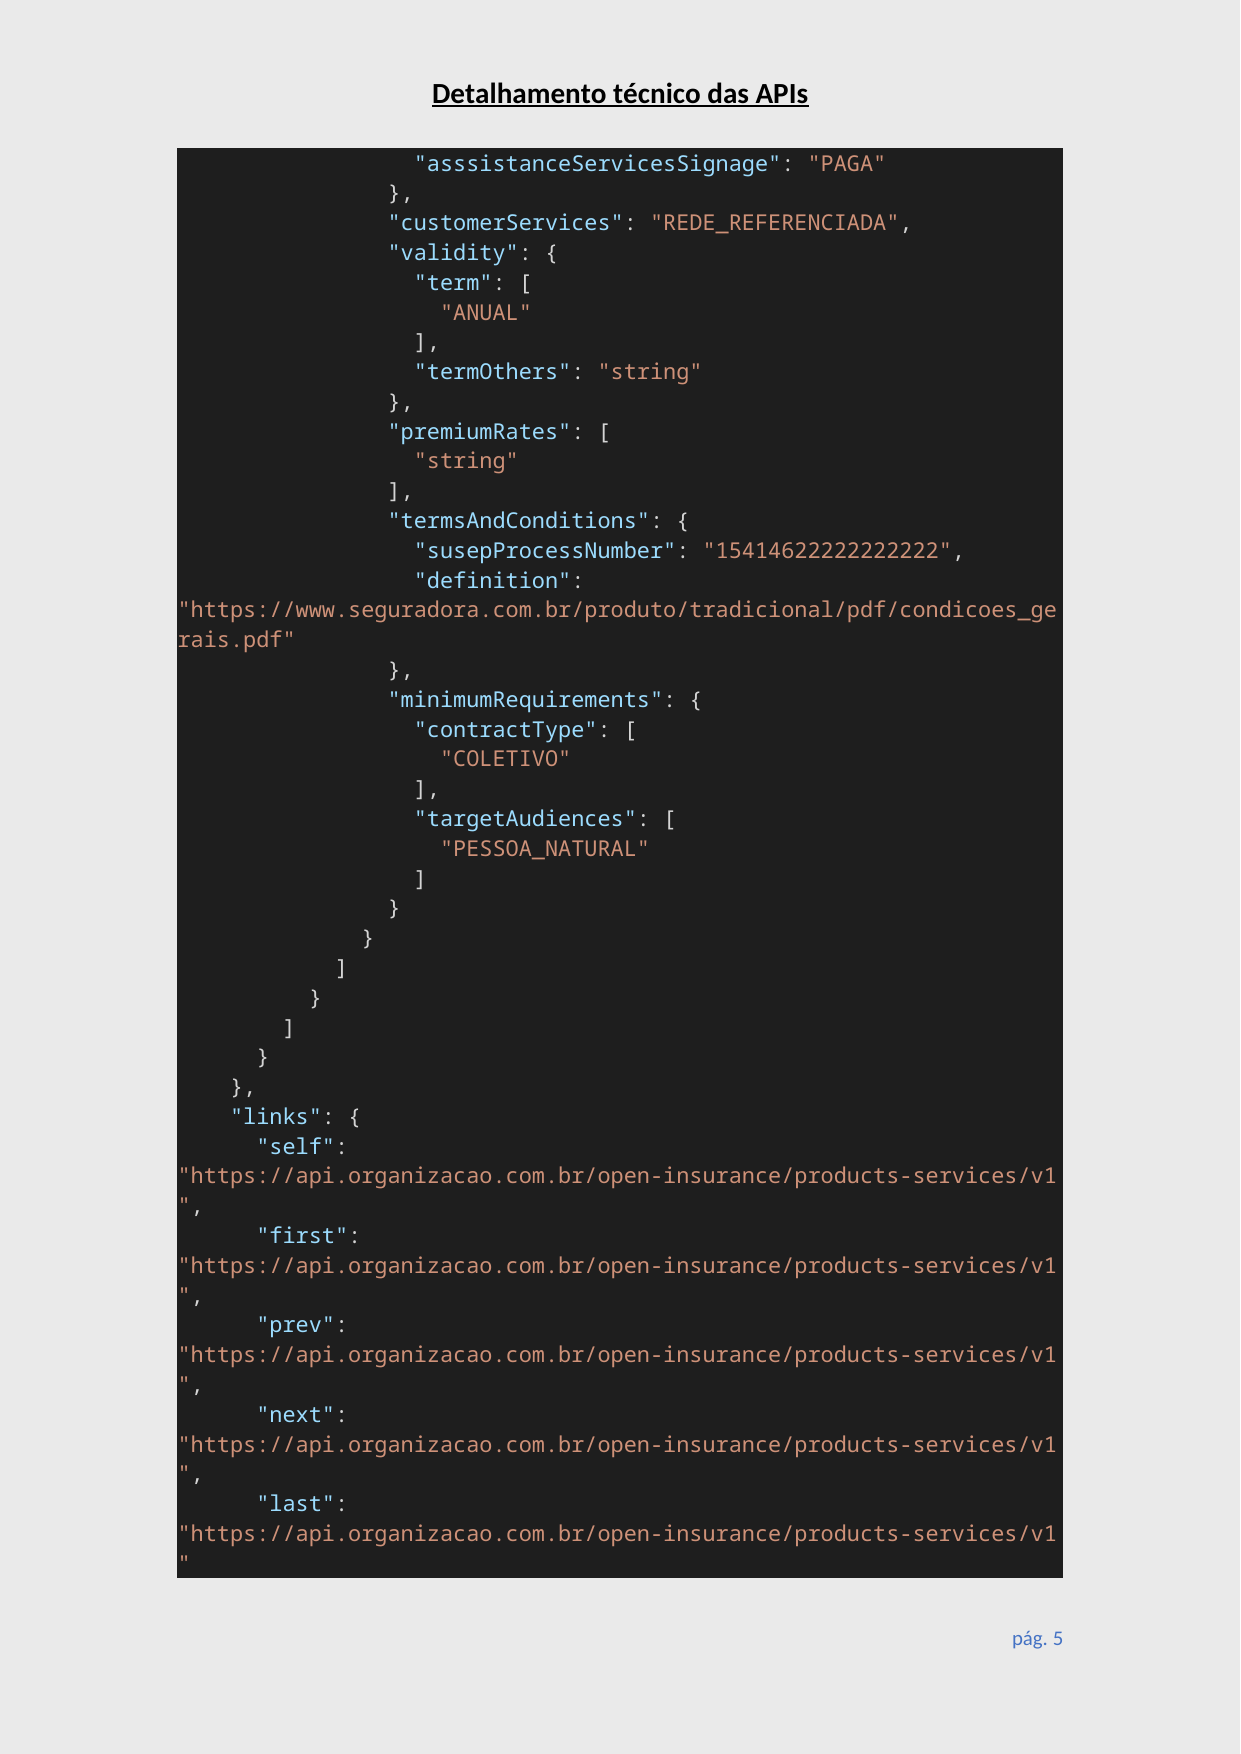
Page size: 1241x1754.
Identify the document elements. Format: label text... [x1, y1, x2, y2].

text "string" [177, 446, 1063, 475]
text "termsAndConditions": { [177, 505, 1063, 535]
text ] [177, 1012, 1063, 1041]
text } [177, 982, 1063, 1012]
text "ANUAL" [177, 297, 1063, 326]
text }, [177, 1071, 1063, 1101]
text "asssistanceServicesSignage": "PAGA" [177, 148, 1063, 177]
text "targetAudiences": [ [177, 803, 1063, 833]
text "prev": "https://api.organizacao.com.br/open-insurance/products-services/v1", [177, 1309, 1063, 1399]
text "self": "https://api.organizacao.com.br/open-insurance/products-services/v1", [177, 1131, 1063, 1220]
text "susepProcessNumber": "15414622222222222", [177, 535, 1063, 565]
text }, [177, 386, 1063, 416]
text "premiumRates": [ [177, 416, 1063, 446]
text ], [177, 773, 1063, 803]
text "minimumRequirements": { [177, 684, 1063, 714]
text "PESSOA_NATURAL" [177, 833, 1063, 863]
text "next": "https://api.organizacao.com.br/open-insurance/products-services/v1", [177, 1399, 1063, 1488]
text } [177, 1041, 1063, 1071]
text "links": { [177, 1101, 1063, 1131]
text "COLETIVO" [177, 743, 1063, 773]
text "first": "https://api.organizacao.com.br/open-insurance/products-services/v1", [177, 1220, 1063, 1309]
text "contractType": [ [177, 714, 1063, 743]
text ] [177, 952, 1063, 982]
text } [177, 922, 1063, 952]
text ] [177, 863, 1063, 892]
text "term": [ [177, 267, 1063, 297]
text ], [177, 475, 1063, 505]
text }, [177, 177, 1063, 207]
text "termOthers": "string" [177, 356, 1063, 386]
text "definition": "https://www.seguradora.com.br/produto/tradicional/pdf/condicoes_gerais.pdf" [177, 565, 1063, 654]
text "validity": { [177, 237, 1063, 267]
text }, [177, 654, 1063, 684]
text } [177, 892, 1063, 922]
text "customerServices": "REDE_REFERENCIADA", [177, 207, 1063, 237]
text ], [177, 326, 1063, 356]
text "last": "https://api.organizacao.com.br/open-insurance/products-services/v1" [177, 1488, 1063, 1578]
